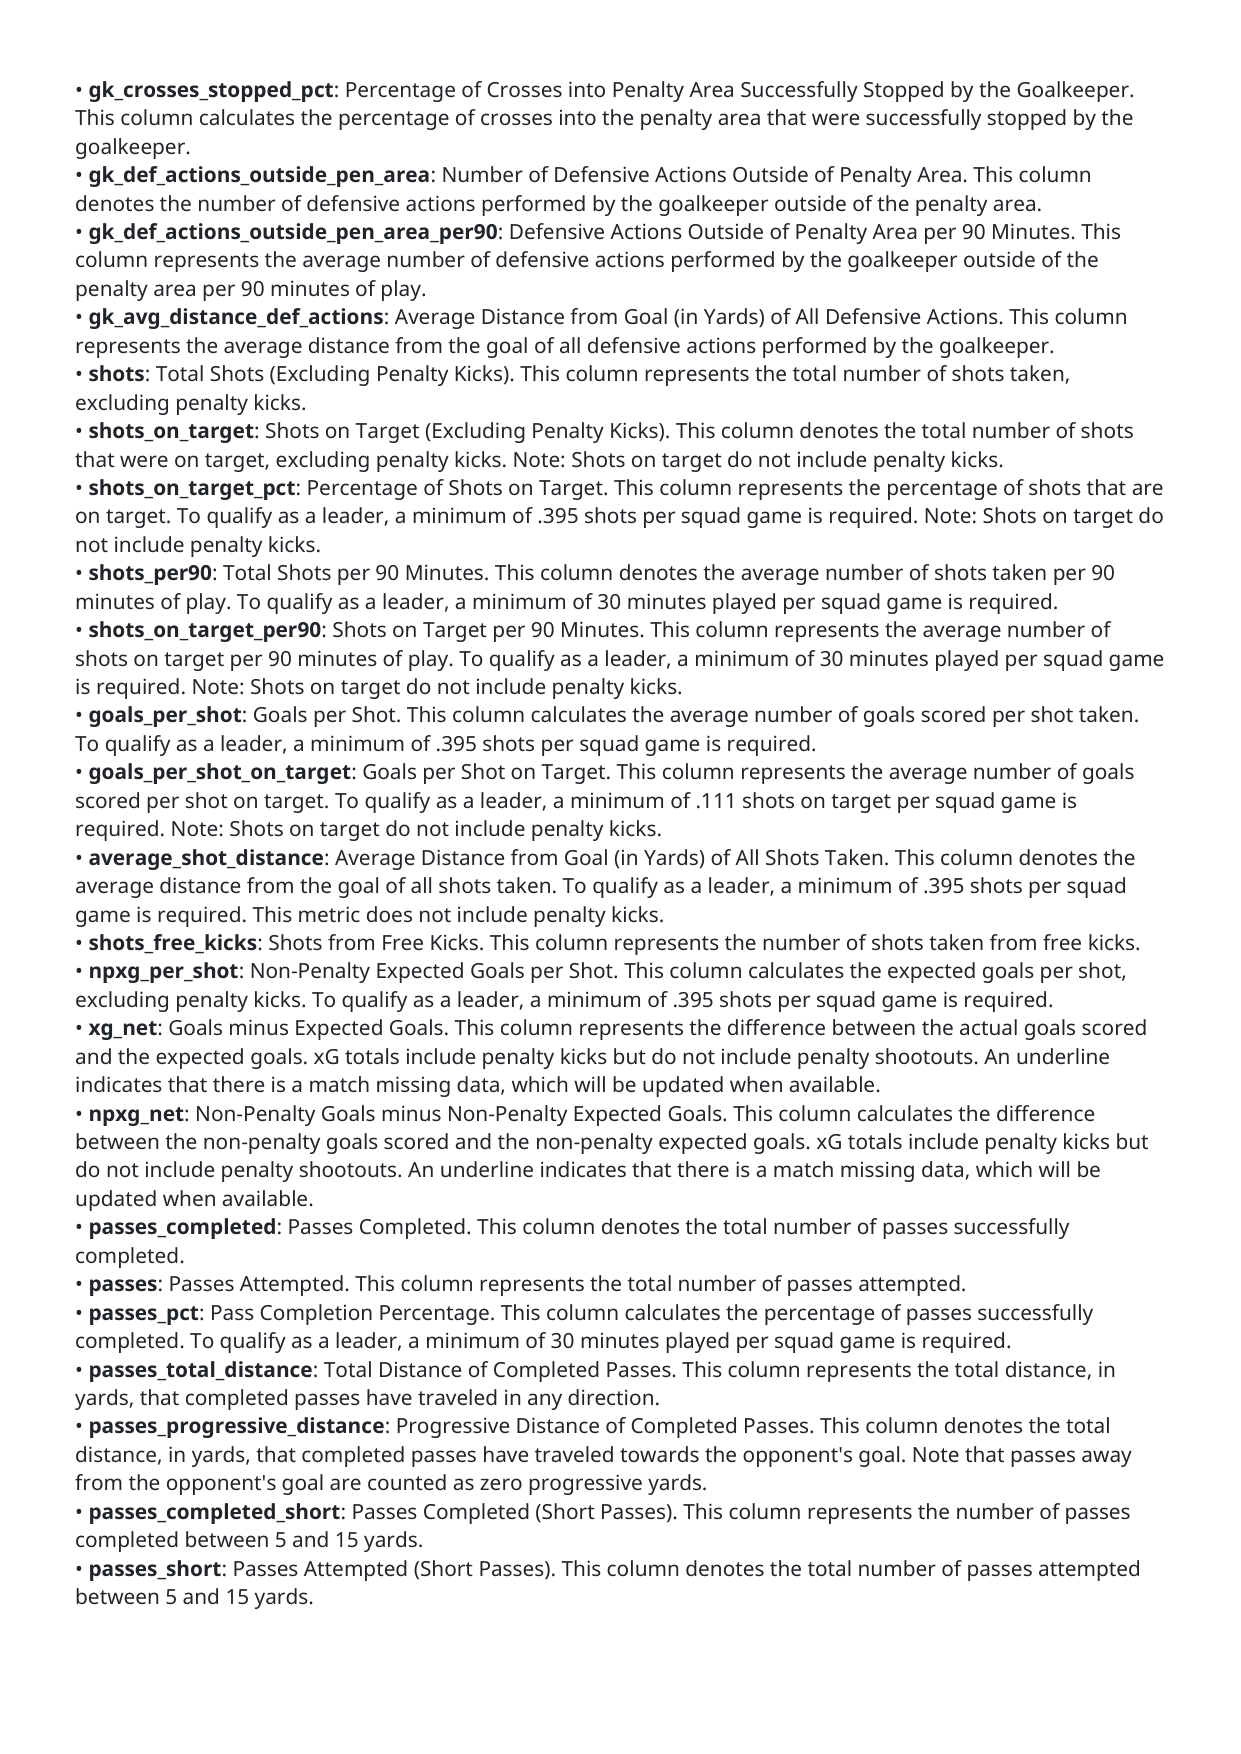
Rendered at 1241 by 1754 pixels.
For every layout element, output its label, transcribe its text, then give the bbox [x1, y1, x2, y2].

text • passes: Passes Attempted. This column represents the total number of passes attempted. [75, 1269, 1165, 1298]
text • passes_short: Passes Attempted (Short Passes). This column denotes the total number of passes attempted between 5 and 15 yards. [75, 1554, 1165, 1611]
text • goals_per_shot_on_target: Goals per Shot on Target. This column represents the average number of goals scored per shot on target. To qualify as a leader, a minimum of .111 shots on target per squad game is required. Note: Shots on target do not include penalty kicks. [75, 757, 1165, 843]
text • passes_completed_short: Passes Completed (Short Passes). This column represents the number of passes completed between 5 and 15 yards. [75, 1497, 1165, 1554]
text • shots_on_target_pct: Percentage of Shots on Target. This column represents the percentage of shots that are on target. To qualify as a leader, a minimum of .395 shots per squad game is required. Note: Shots on target do not include penalty kicks. [75, 473, 1165, 558]
text • average_shot_distance: Average Distance from Goal (in Yards) of All Shots Taken. This column denotes the average distance from the goal of all shots taken. To qualify as a leader, a minimum of .395 shots per squad game is required. This metric does not include penalty kicks. [75, 843, 1165, 928]
text • shots_per90: Total Shots per 90 Minutes. This column denotes the average number of shots taken per 90 minutes of play. To qualify as a leader, a minimum of 30 minutes played per squad game is required. [75, 558, 1165, 615]
text • gk_crosses_stopped_pct: Percentage of Crosses into Penalty Area Successfully Stopped by the Goalkeeper. This column calculates the percentage of crosses into the penalty area that were successfully stopped by the goalkeeper. [75, 75, 1165, 160]
text • gk_def_actions_outside_pen_area_per90: Defensive Actions Outside of Penalty Area per 90 Minutes. This column represents the average number of defensive actions performed by the goalkeeper outside of the penalty area per 90 minutes of play. [75, 217, 1165, 302]
text • passes_total_distance: Total Distance of Completed Passes. This column represents the total distance, in yards, that completed passes have traveled in any direction. [75, 1355, 1165, 1412]
text • gk_avg_distance_def_actions: Average Distance from Goal (in Yards) of All Defensive Actions. This column represents the average distance from the goal of all defensive actions performed by the goalkeeper. [75, 302, 1165, 359]
text • npxg_per_shot: Non-Penalty Expected Goals per Shot. This column calculates the expected goals per shot, excluding penalty kicks. To qualify as a leader, a minimum of .395 shots per squad game is required. [75, 957, 1165, 1013]
text • passes_completed: Passes Completed. This column denotes the total number of passes successfully completed. [75, 1212, 1165, 1269]
text • npxg_net: Non-Penalty Goals minus Non-Penalty Expected Goals. This column calculates the difference between the non-penalty goals scored and the non-penalty expected goals. xG totals include penalty kicks but do not include penalty shootouts. An underline indicates that there is a match missing data, which will be updated when available. [75, 1099, 1165, 1212]
text • shots_on_target_per90: Shots on Target per 90 Minutes. This column represents the average number of shots on target per 90 minutes of play. To qualify as a leader, a minimum of 30 minutes played per squad game is required. Note: Shots on target do not include penalty kicks. [75, 615, 1165, 701]
text • shots: Total Shots (Excluding Penalty Kicks). This column represents the total number of shots taken, excluding penalty kicks. [75, 359, 1165, 416]
text • passes_progressive_distance: Progressive Distance of Completed Passes. This column denotes the total distance, in yards, that completed passes have traveled towards the opponent's goal. Note that passes away from the opponent's goal are counted as zero progressive yards. [75, 1412, 1165, 1497]
text • shots_free_kicks: Shots from Free Kicks. This column represents the number of shots taken from free kicks. [75, 928, 1165, 957]
text • shots_on_target: Shots on Target (Excluding Penalty Kicks). This column denotes the total number of shots that were on target, excluding penalty kicks. Note: Shots on target do not include penalty kicks. [75, 416, 1165, 473]
text • passes_pct: Pass Completion Percentage. This column calculates the percentage of passes successfully completed. To qualify as a leader, a minimum of 30 minutes played per squad game is required. [75, 1298, 1165, 1355]
text • gk_def_actions_outside_pen_area: Number of Defensive Actions Outside of Penalty Area. This column denotes the number of defensive actions performed by the goalkeeper outside of the penalty area. [75, 160, 1165, 217]
text • xg_net: Goals minus Expected Goals. This column represents the difference between the actual goals scored and the expected goals. xG totals include penalty kicks but do not include penalty shootouts. An underline indicates that there is a match missing data, which will be updated when available. [75, 1013, 1165, 1099]
text • goals_per_shot: Goals per Shot. This column calculates the average number of goals scored per shot taken. To qualify as a leader, a minimum of .395 shots per squad game is required. [75, 701, 1165, 757]
